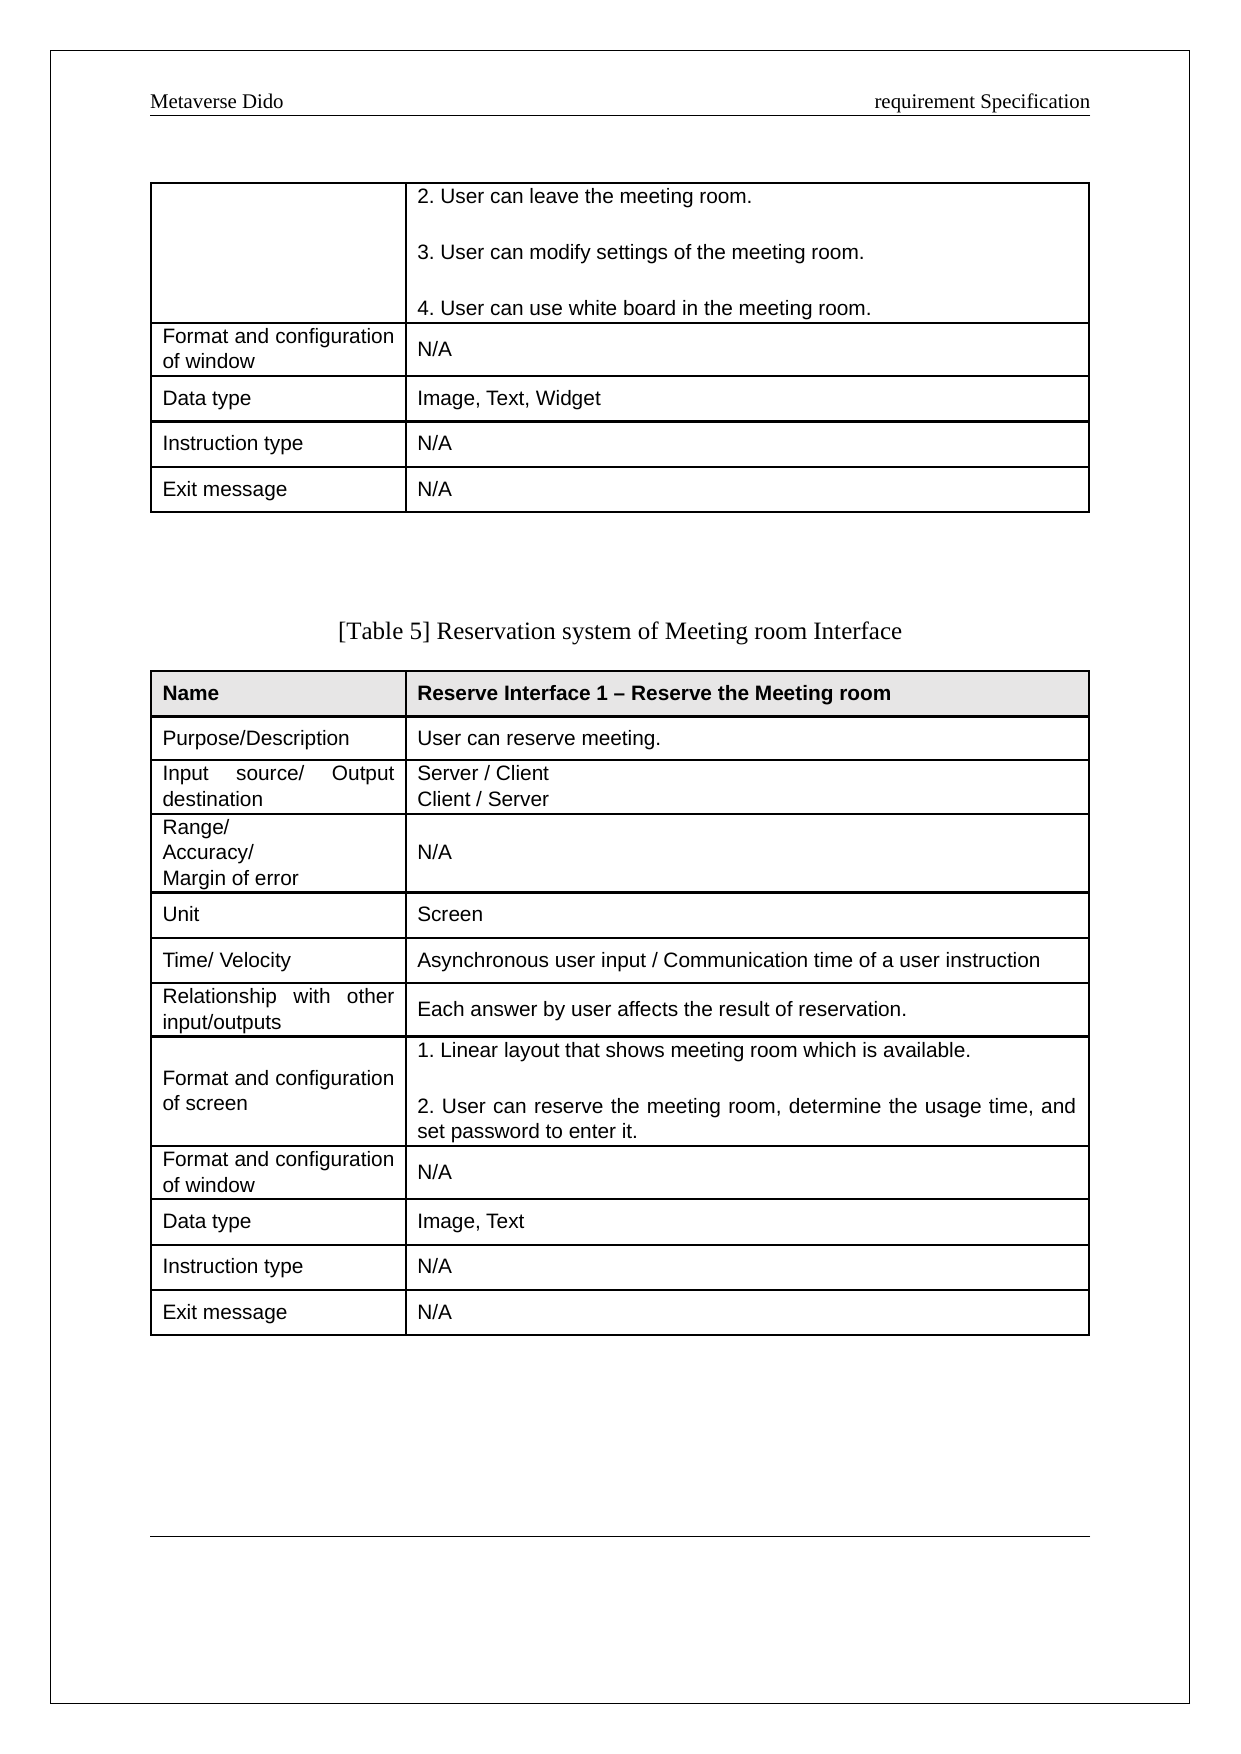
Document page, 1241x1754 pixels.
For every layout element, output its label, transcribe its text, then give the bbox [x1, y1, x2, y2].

table_cell User can reserve meeting. [407, 718, 1088, 759]
table_cell Data type [152, 1200, 405, 1243]
table_cell Relationship with other input/outputs [152, 984, 405, 1035]
table_cell 1. Linear layout that shows meeting room which is available. 2. User can reserve the meeting room, determine the usage time, and set password to enter it. [407, 1038, 1088, 1145]
table_cell N/A [407, 468, 1088, 511]
text [Table 5] Reservation system of Meeting room Interface [150, 616, 1090, 645]
table_cell Format and configuration of window [152, 324, 405, 375]
table_header Name [152, 672, 405, 715]
table_cell N/A [407, 423, 1088, 466]
table_cell Image, Text [407, 1200, 1088, 1243]
table_cell N/A [407, 815, 1088, 891]
table_cell Server / Client Client / Server [407, 761, 1088, 812]
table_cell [407, 184, 1088, 322]
table_cell Unit [152, 894, 405, 937]
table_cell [152, 184, 405, 322]
table_cell N/A [407, 1246, 1088, 1289]
table_cell N/A [407, 1147, 1088, 1198]
table_cell Instruction type [152, 1246, 405, 1289]
table_header Reserve Interface 1 – Reserve the Meeting room [407, 672, 1088, 715]
table_cell Exit message [152, 1291, 405, 1334]
table_cell Purpose/Description [152, 718, 405, 759]
table_cell Asynchronous user input / Communication time of a user instruction [407, 939, 1088, 982]
table_cell Exit message [152, 468, 405, 511]
table_cell Format and configuration of window [152, 1147, 405, 1198]
table_cell Data type [152, 377, 405, 420]
table_cell Input source/ Output destination [152, 761, 405, 812]
table_cell Format and configuration of screen [152, 1038, 405, 1145]
table_cell Instruction type [152, 423, 405, 466]
table_cell Range/ Accuracy/ Margin of error [152, 815, 405, 891]
table_cell Each answer by user affects the result of reservation. [407, 984, 1088, 1035]
table_cell N/A [407, 324, 1088, 375]
table_cell Time/ Velocity [152, 939, 405, 982]
table_cell Screen [407, 894, 1088, 937]
table_cell Image, Text, Widget [407, 377, 1088, 420]
table_cell N/A [407, 1291, 1088, 1334]
